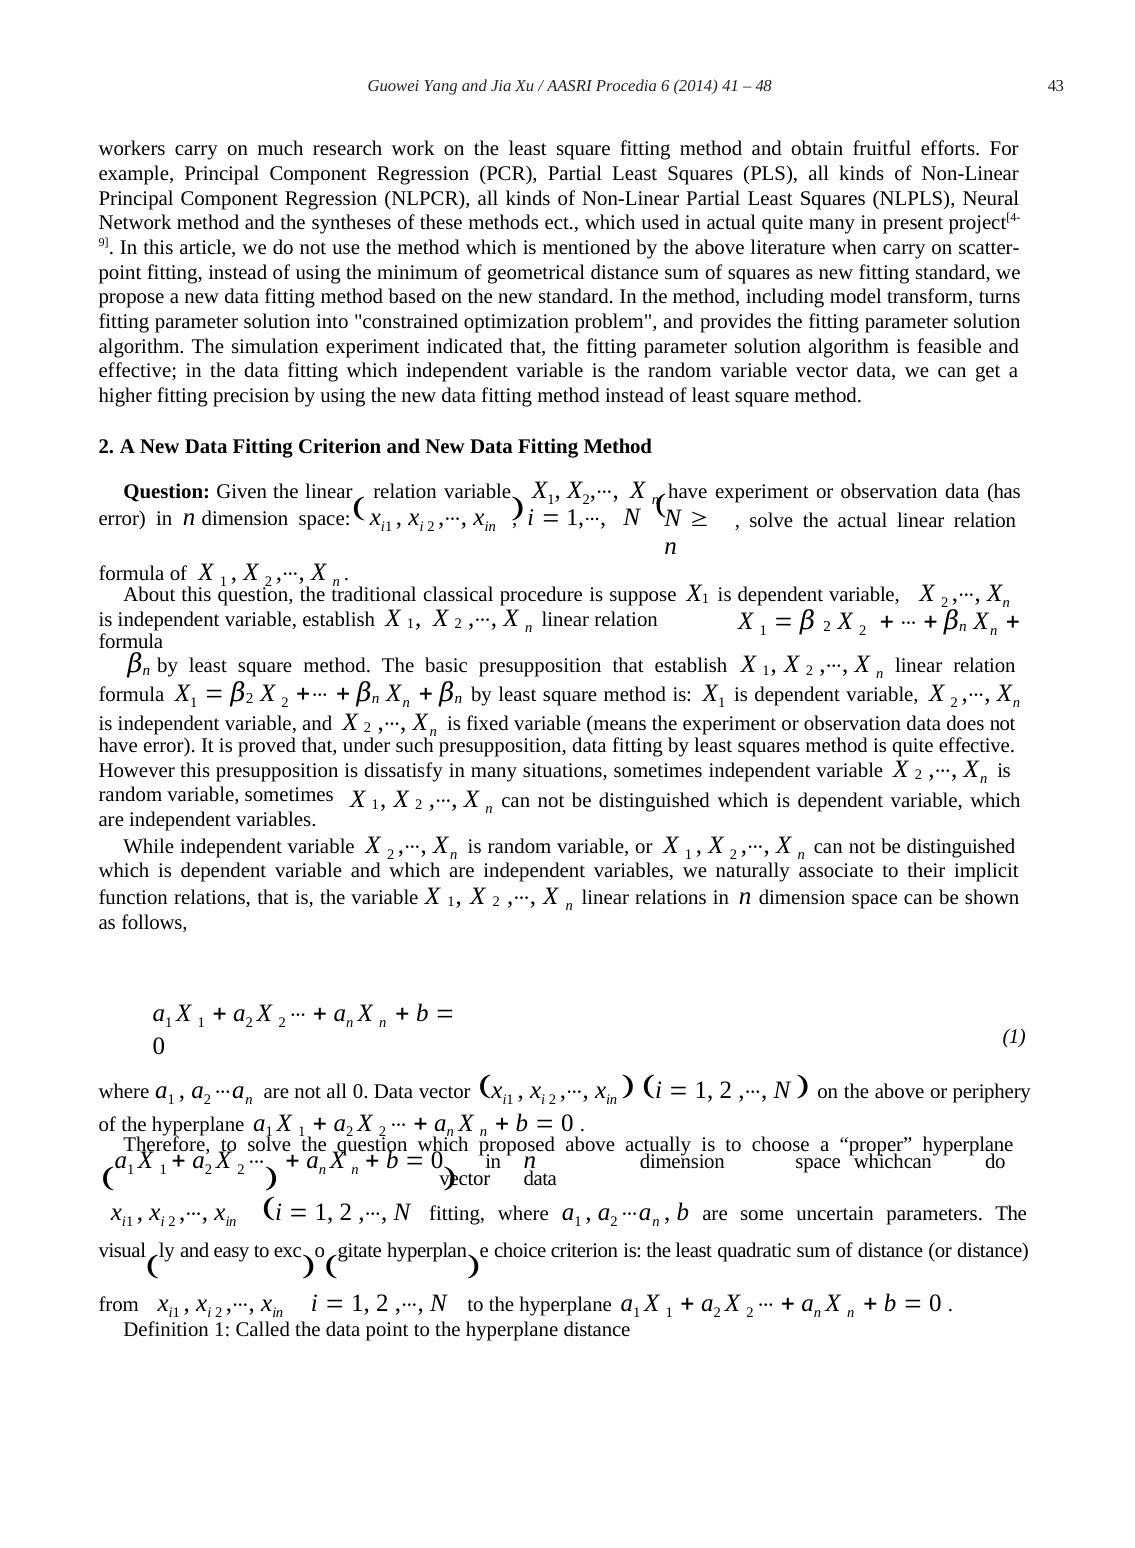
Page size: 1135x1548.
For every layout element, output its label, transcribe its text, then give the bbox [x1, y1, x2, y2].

text Question: Given the linear relation variable X1, X2,⋯, X n have experiment or observation data (has [123, 480, 1078, 503]
text from xi1 , xi 2 ,⋯, xin i  1, 2 ,⋯, N to the hyperplane a1 X 1  a2 X 2 ⋯  an X n  b  0 . [98, 1286, 1078, 1318]
text , solve the actual linear relation [734, 510, 1078, 532]
text which is dependent variable and which are independent variables, we naturally associate to their implicit function relations, that is, the variable X 1, X 2 ,⋯, X n linear relations in n dimension space can be shown as follows, [98, 861, 1021, 934]
text X 1  β 2 X 2  ⋯  βn Xn  [946, 610, 1078, 634]
text X 2 ,⋯, Xn [919, 585, 1078, 606]
text where a1 , a2 ⋯an are not all 0. Data vector xi1 , xi 2 ,⋯, xin  i  1, 2 ,⋯, N  on the above or periphery [98, 1072, 1078, 1105]
text (1) [1002, 1024, 1078, 1048]
text βn by least square method. The basic presupposition that establish X 1, X 2 ,⋯, X n linear relation [129, 655, 1078, 677]
text Therefore, to solve the question which proposed above actually is to choose a “proper” hyperplane [434, 1137, 1078, 1155]
text workers carry on much research work on the least square fitting method and obtain fruitful efforts. For example, Principal Component Regression (PCR), Partial Least Squares (PLS), all kinds of Non-Linear Principal Component Regression (NLPCR), all kinds of Non-Linear Partial Least Squares (NLPLS), Neural Network method and the syntheses of these methods ect., which used in actual quite many in present project[4- 9]. In this article, we do not use the method which is mentioned by the above literature when carry on scatter- point fitting, instead of using the minimum of geometrical distance sum of squares as new fitting standard, we propose a new data fitting method based on the new standard. In the method, including model transform, turns fitting parameter solution into "constrained optimization problem", and provides the fitting parameter solution algorithm. The simulation experiment indicated that, the fitting parameter solution algorithm is feasible and effective; in the data fitting which independent variable is the random variable vector data, we can get a higher fitting precision by using the new data fitting method instead of least square method. [98, 136, 1021, 407]
text random variable, sometimes are independent variables. [98, 782, 339, 831]
text error) in n dimension space: xi1 , xi 2 ,⋯, xin , i  1,⋯, N [98, 504, 643, 531]
text visually and easy to excogitate hyperplane choice criterion is: the least quadratic sum of distance (or distance) [98, 1235, 1078, 1286]
text However this presupposition is dissatisfy in many situations, sometimes independent variable X 2 ,⋯, Xn is [98, 757, 1078, 782]
text a1 X 1  a2 X 2 ⋯  an X n  b  0 [152, 995, 463, 1060]
text is independent variable, and X 2 ,⋯, Xn is fixed variable (means the experiment or observation data does not [98, 707, 1078, 736]
text Definition 1: Called the data point to the hyperplane distance [123, 1318, 1078, 1341]
text a1 X 1  a2 X 2 ⋯  an X n  b  0 in n dimension space which can do vector data [102, 1155, 1078, 1189]
text formula of X 1 , X 2 ,⋯, X n . [98, 560, 1078, 585]
text N  n [664, 504, 722, 560]
text formula X1  β2 X 2 ⋯  βn Xn  βn by least square method is: X1 is dependent variable, X 2 ,⋯, Xn [98, 679, 1078, 707]
subtitle A New Data Fitting Criterion and New Data Fitting Method [98, 434, 1078, 458]
text is independent variable, establish X 1, X 2 ,⋯, X n linear relation formula [98, 609, 727, 653]
text xi1 , xi 2 ,⋯, xin i  1, 2 ,⋯, N fitting, where a1 , a2 ⋯an , b are some uncertain parameters. The [111, 1189, 1078, 1229]
text About this question, the traditional classical procedure is suppose X1 is dependent variable, [123, 585, 908, 606]
text X 1  β 2 X 2  ⋯  βn Xn  [802, 610, 949, 634]
text While independent variable X 2 ,⋯, Xn is random variable, or X 1 , X 2 ,⋯, X n can not be distinguished [123, 831, 1078, 860]
text X 1, X 2 ,⋯, X n can not be distinguished which is dependent variable, which [350, 782, 1078, 813]
text of the hyperplane a1 X 1  a2 X 2 ⋯  an X n  b  0 . [98, 1105, 1078, 1137]
text have error). It is proved that, under such presupposition, data fitting by least squares method is quite effective. [98, 736, 1078, 757]
